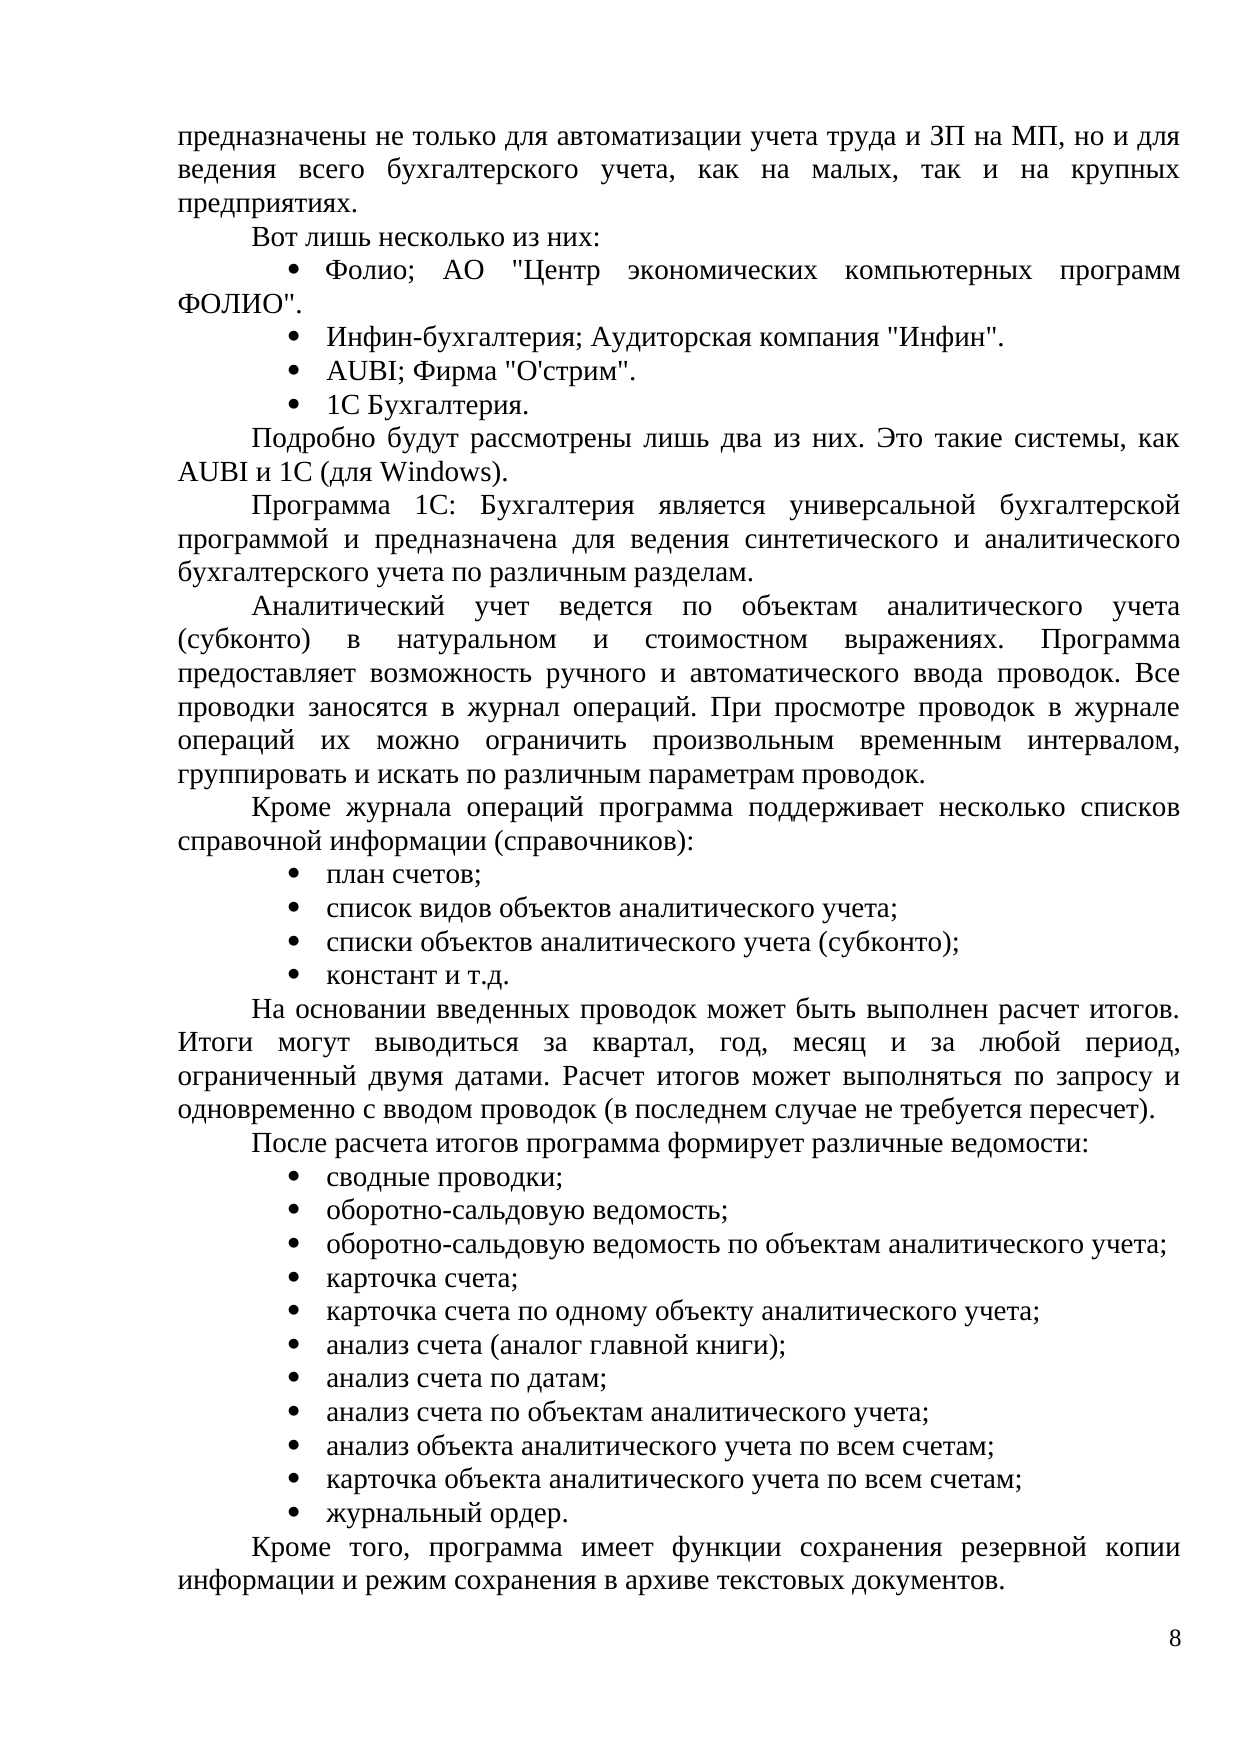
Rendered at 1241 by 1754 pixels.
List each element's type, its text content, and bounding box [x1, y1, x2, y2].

list констант и т.д. [288, 957, 1181, 991]
list списки объектов аналитического учета (субконто); [288, 924, 1181, 957]
text Подробно будут рассмотрены лишь два из них. Это такие системы, как AUBI и 1С (для Windows). [177, 420, 1181, 487]
text Программа 1С: Бухгалтерия является универсальной бухгалтерской программой и предназначена для ведения синтетического и аналитического бухгалтерского учета по различным разделам. [177, 487, 1181, 588]
list карточка счета по одному объекту аналитического учета; [288, 1293, 1181, 1327]
list оборотно-сальдовую ведомость; [288, 1192, 1181, 1226]
list журнальный ордер. [288, 1495, 1181, 1529]
text На основании введенных проводок может быть выполнен расчет итогов. Итоги могут выводиться за квартал, год, месяц и за любой период, ограниченный двумя датами. Расчет итогов может выполняться по запросу и одновременно с вводом проводок (в последнем случае не требуется пересчет). [177, 991, 1181, 1125]
list анализ счета (аналог главной книги); [288, 1327, 1181, 1361]
list сводные проводки; [288, 1159, 1181, 1192]
list анализ объекта аналитического учета по всем счетам; [288, 1428, 1181, 1462]
list карточка объекта аналитического учета по всем счетам; [288, 1462, 1181, 1495]
text Аналитический учет ведется по объектам аналитического учета (субконто) в натуральном и стоимостном выражениях. Программа предоставляет возможность ручного и автоматического ввода проводок. Все проводки заносятся в журнал операций. При просмотре проводок в журнале операций их можно ограничить произвольным временным интервалом, группировать и искать по различным параметрам проводок. [177, 588, 1181, 789]
list 1С Бухгалтерия. [288, 387, 1181, 420]
text Кроме журнала операций программа поддерживает несколько списков справочной информации (справочников): [177, 789, 1181, 856]
text После расчета итогов программа формирует различные ведомости: [177, 1125, 1181, 1159]
list AUBI; Фирма "О'стрим". [288, 353, 1181, 387]
list анализ счета по объектам аналитического учета; [288, 1394, 1181, 1428]
list план счетов; [288, 856, 1181, 890]
list оборотно-сальдовую ведомость по объектам аналитического учета; [288, 1226, 1181, 1260]
list Фолио; АО "Центр экономических компьютерных программ ФОЛИО". [177, 252, 1181, 319]
text Кроме того, программа имеет функции сохранения резервной копии информации и режим сохранения в архиве текстовых документов. [177, 1529, 1181, 1596]
list Инфин-бухгалтерия; Аудиторская компания "Инфин". [288, 319, 1181, 353]
list анализ счета по датам; [288, 1361, 1181, 1394]
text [177, 118, 1181, 219]
text Вот лишь несколько из них: [177, 219, 1181, 252]
list карточка счета; [288, 1260, 1181, 1293]
list список видов объектов аналитического учета; [288, 890, 1181, 924]
